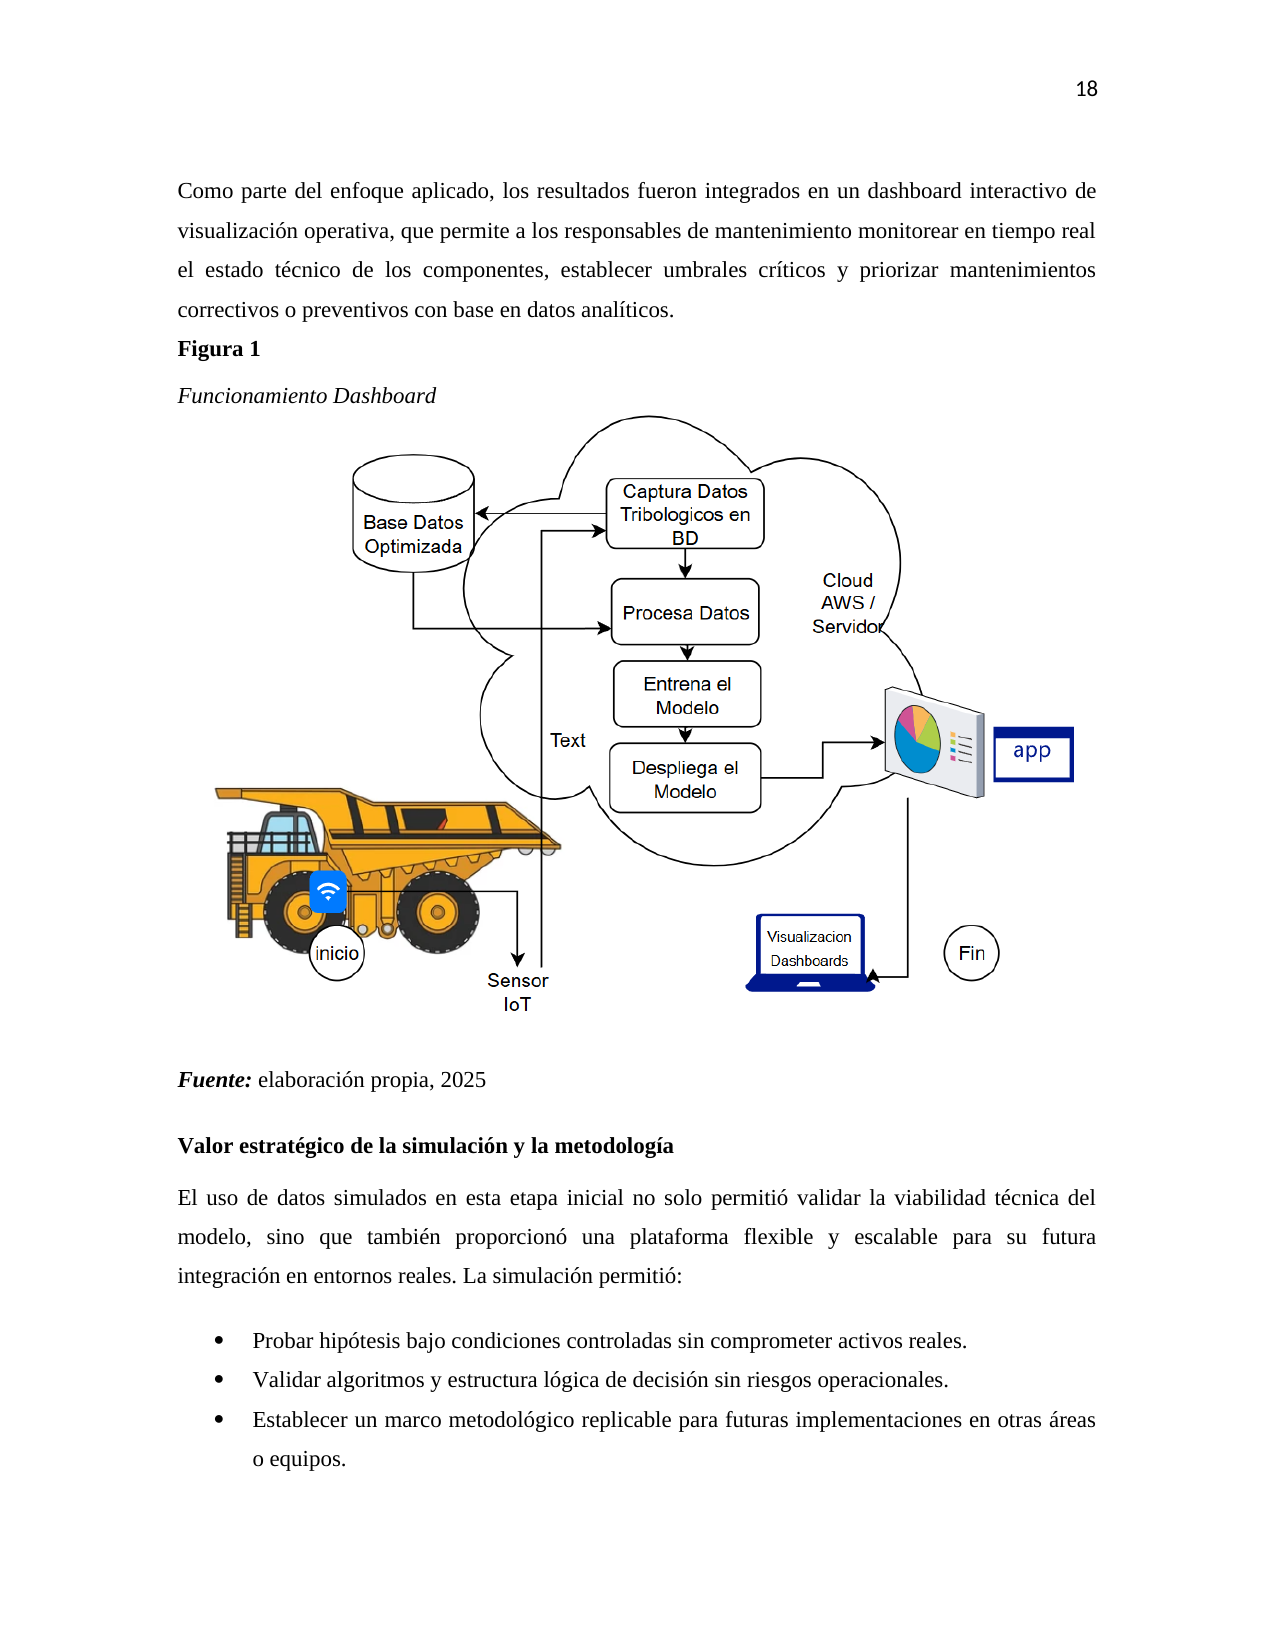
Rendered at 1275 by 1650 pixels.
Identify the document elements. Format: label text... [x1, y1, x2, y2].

text El uso de datos simulados en esta etapa inicial no solo permitió validar la viabilidad técnica del modelo, sino que también proporcionó una plataforma flexible y escalable para su futura integración en entornos reales. La simulación permitió: [177, 1184, 1098, 1289]
text Valor estratégico de la simulación y la metodología [177, 1132, 1098, 1159]
list Probar hipótesis bajo condiciones controladas sin comprometer activos reales. [215, 1327, 1098, 1353]
picture [177, 408, 1099, 1067]
list Establecer un marco metodológico replicable para futuras implementaciones en otras áreas o equipos. [215, 1406, 1098, 1472]
text Funcionamiento Dashboard [177, 382, 1098, 408]
text Como parte del enfoque aplicado, los resultados fueron integrados en un dashboard interactivo de visualización operativa, que permite a los responsables de mantenimiento monitorear en tiempo real el estado técnico de los componentes, establecer umbrales críticos y priorizar mantenimientos correctivos o preventivos con base en datos analíticos. [177, 177, 1098, 322]
list Validar algoritmos y estructura lógica de decisión sin riesgos operacionales. [215, 1367, 1098, 1393]
text Fuente: elaboración propia, 2025 [177, 1067, 1098, 1093]
text Figura 1 [177, 335, 1098, 361]
